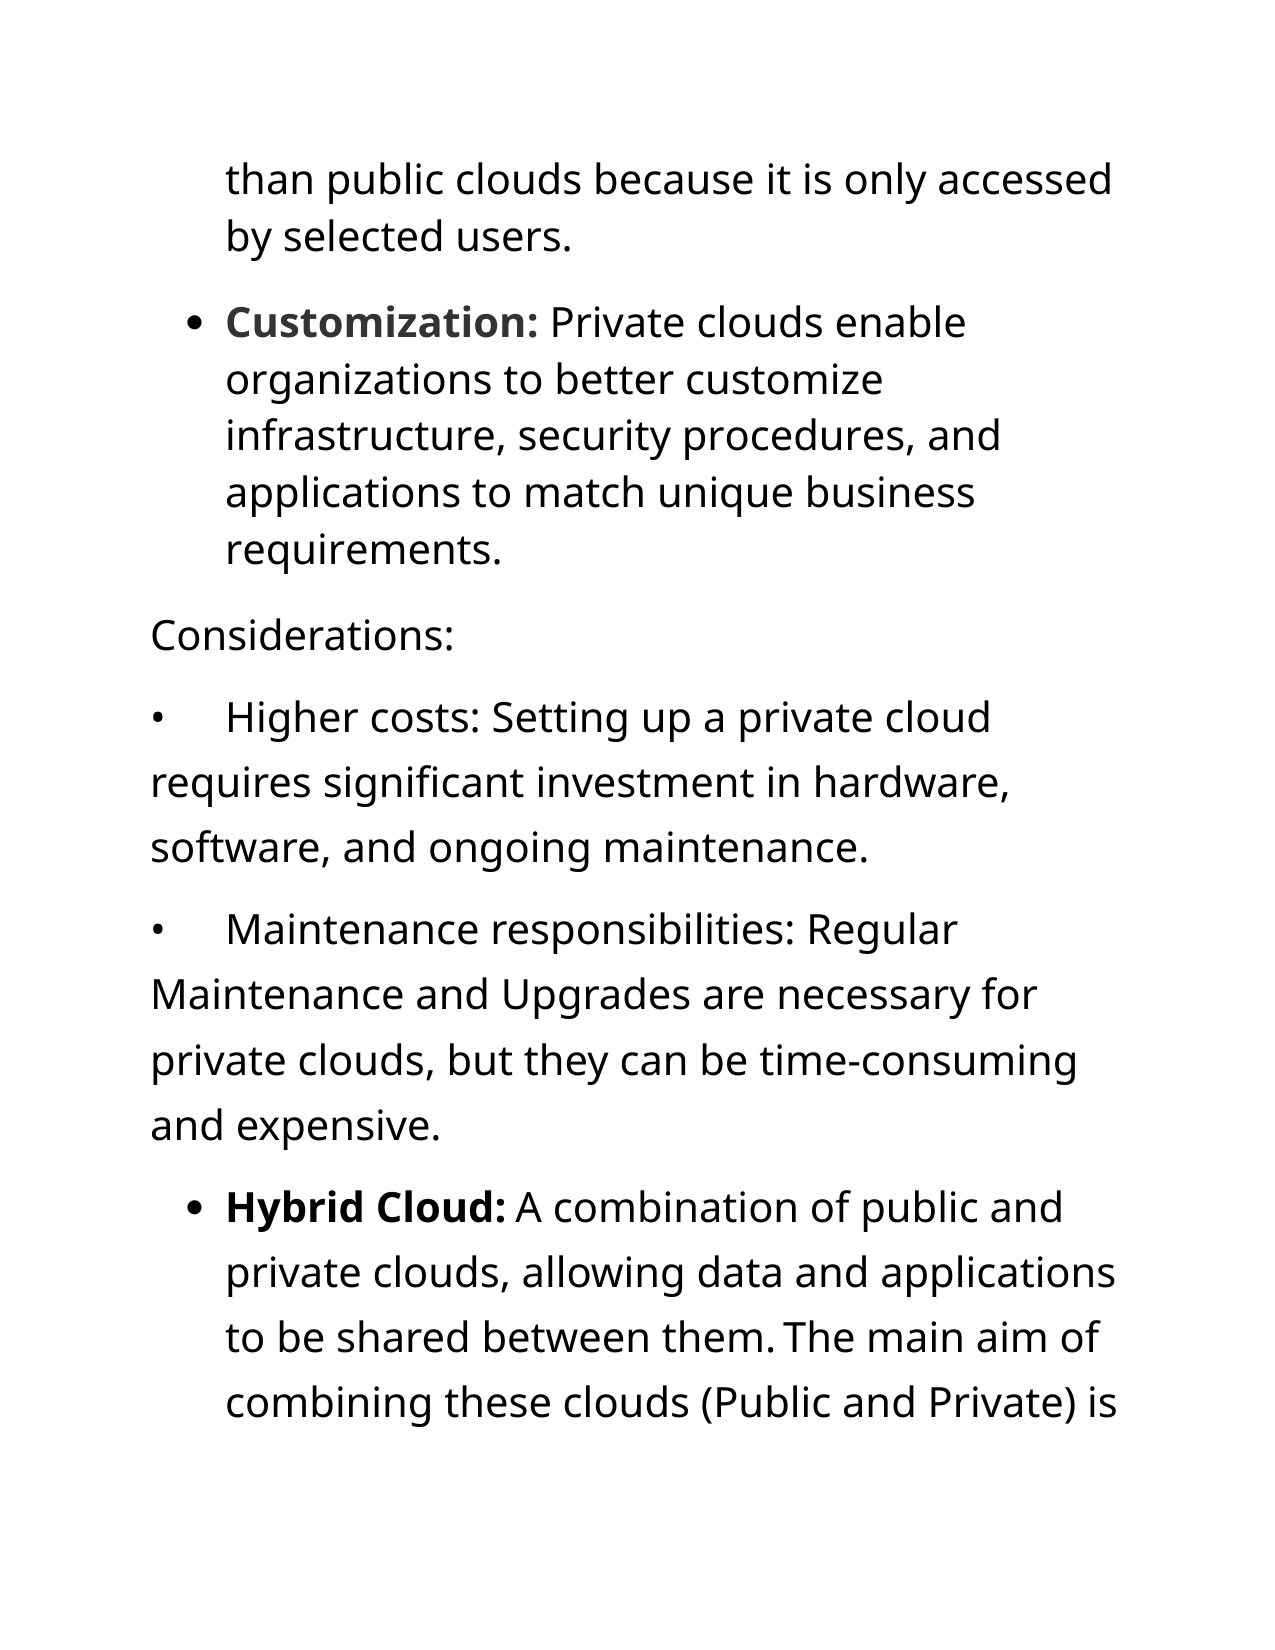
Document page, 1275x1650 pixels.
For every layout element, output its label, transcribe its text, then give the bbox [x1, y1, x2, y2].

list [187, 150, 1125, 263]
text Considerations: [150, 606, 1125, 662]
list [187, 1177, 1125, 1430]
list Customization: Private clouds enable organizations to better customize infrastructure, security procedures, and applications to match unique business requirements. [187, 293, 1125, 577]
text • Maintenance responsibilities: Regular Maintenance and Upgrades are necessary for private clouds, but they can be time-consuming and expensive. [150, 900, 1125, 1152]
text • Higher costs: Setting up a private cloud requires significant investment in hardware, software, and ongoing maintenance. [150, 688, 1125, 875]
